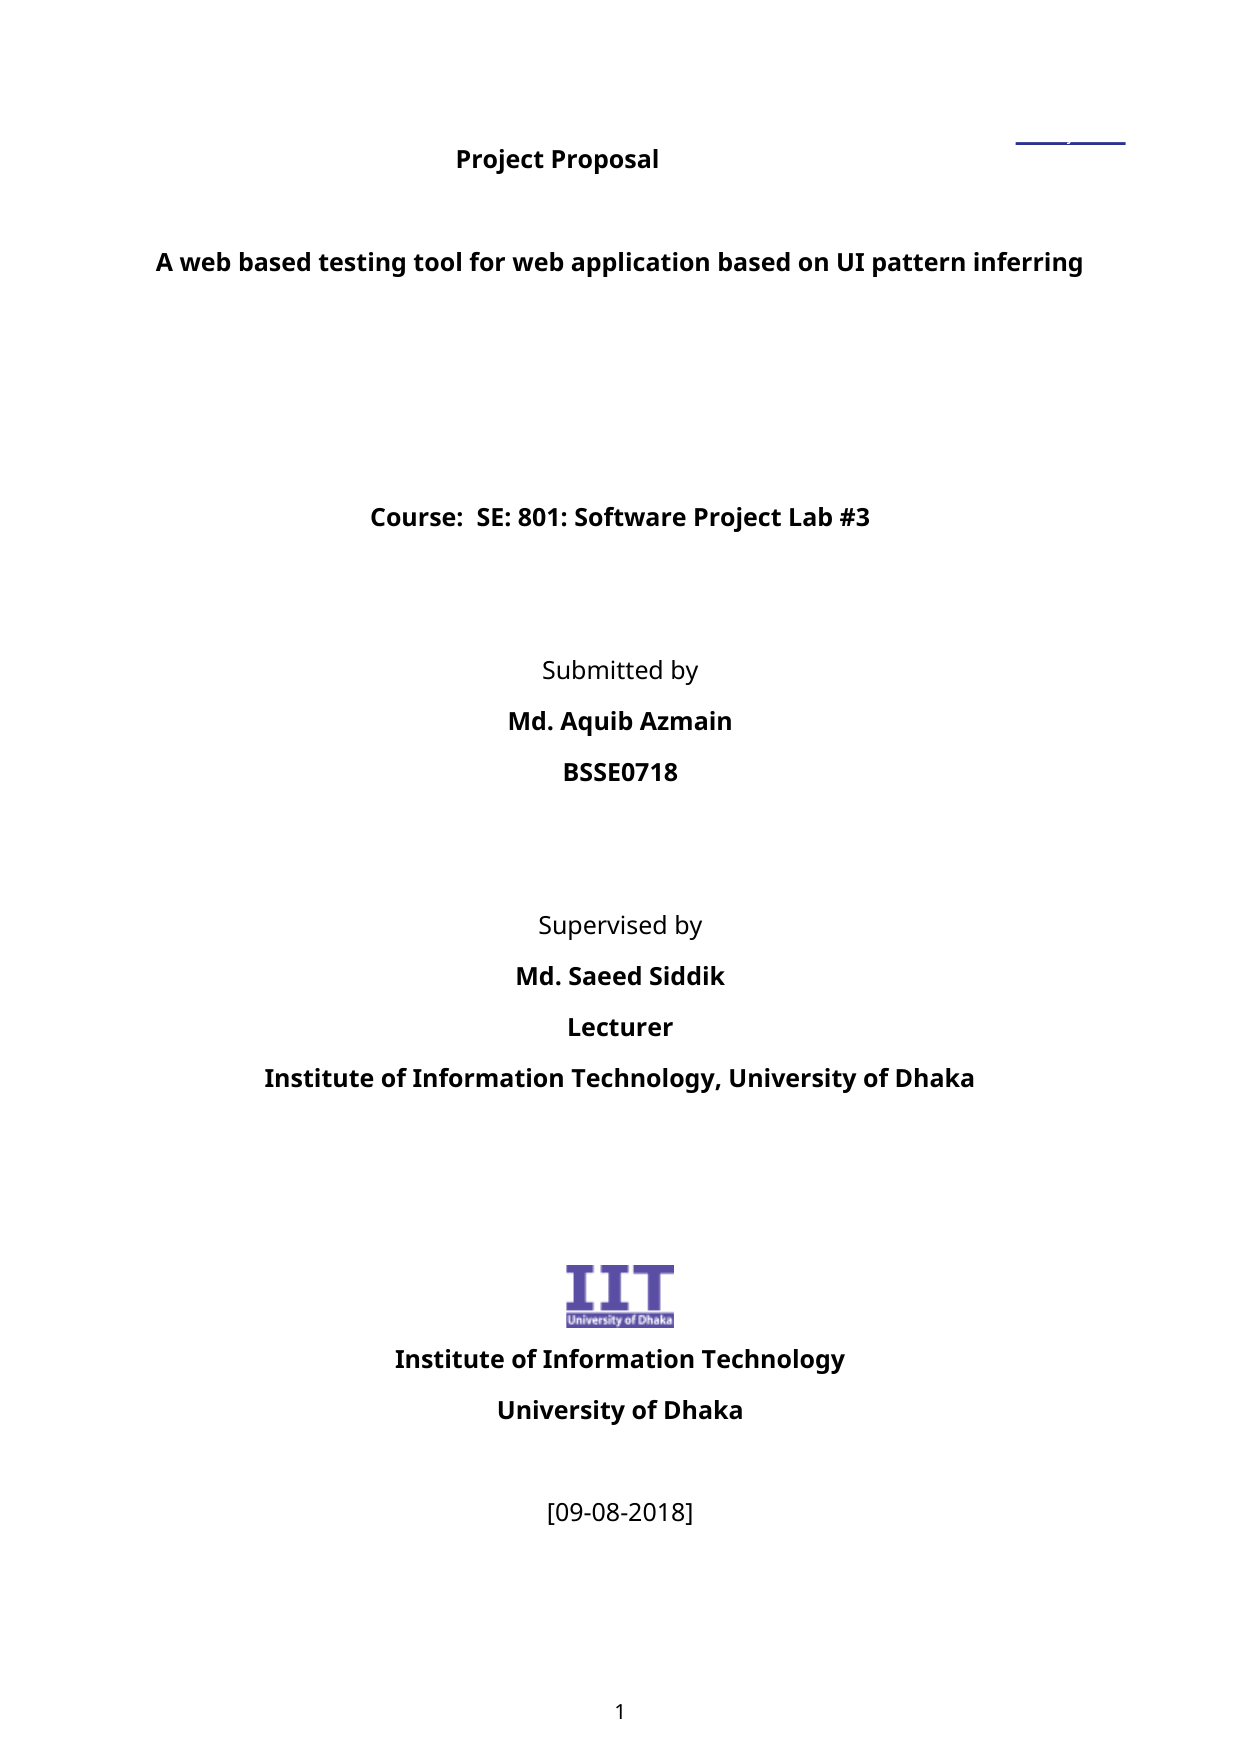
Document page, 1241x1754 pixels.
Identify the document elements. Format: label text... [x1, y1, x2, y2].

text Institute of Information Technology, University of Dhaka [118, 1061, 1122, 1095]
text [09-08-2018] [118, 1495, 1122, 1529]
text BSSE0718 [118, 755, 1122, 789]
text University of Dhaka [118, 1393, 1122, 1427]
text Submitted by [118, 653, 1122, 687]
text Course: SE: 801: Software Project Lab #3 [118, 499, 1122, 533]
text Md. Aquib Azmain [118, 704, 1122, 738]
text Supervised by [118, 908, 1122, 942]
text Lecturer [118, 1010, 1122, 1044]
text Project Proposal [118, 143, 1122, 176]
text A web based testing tool for web application based on UI pattern inferring [118, 244, 1122, 278]
text Institute of Information Technology [118, 1342, 1122, 1376]
text Md. Saeed Siddik [118, 959, 1122, 993]
picture [566, 1265, 674, 1328]
